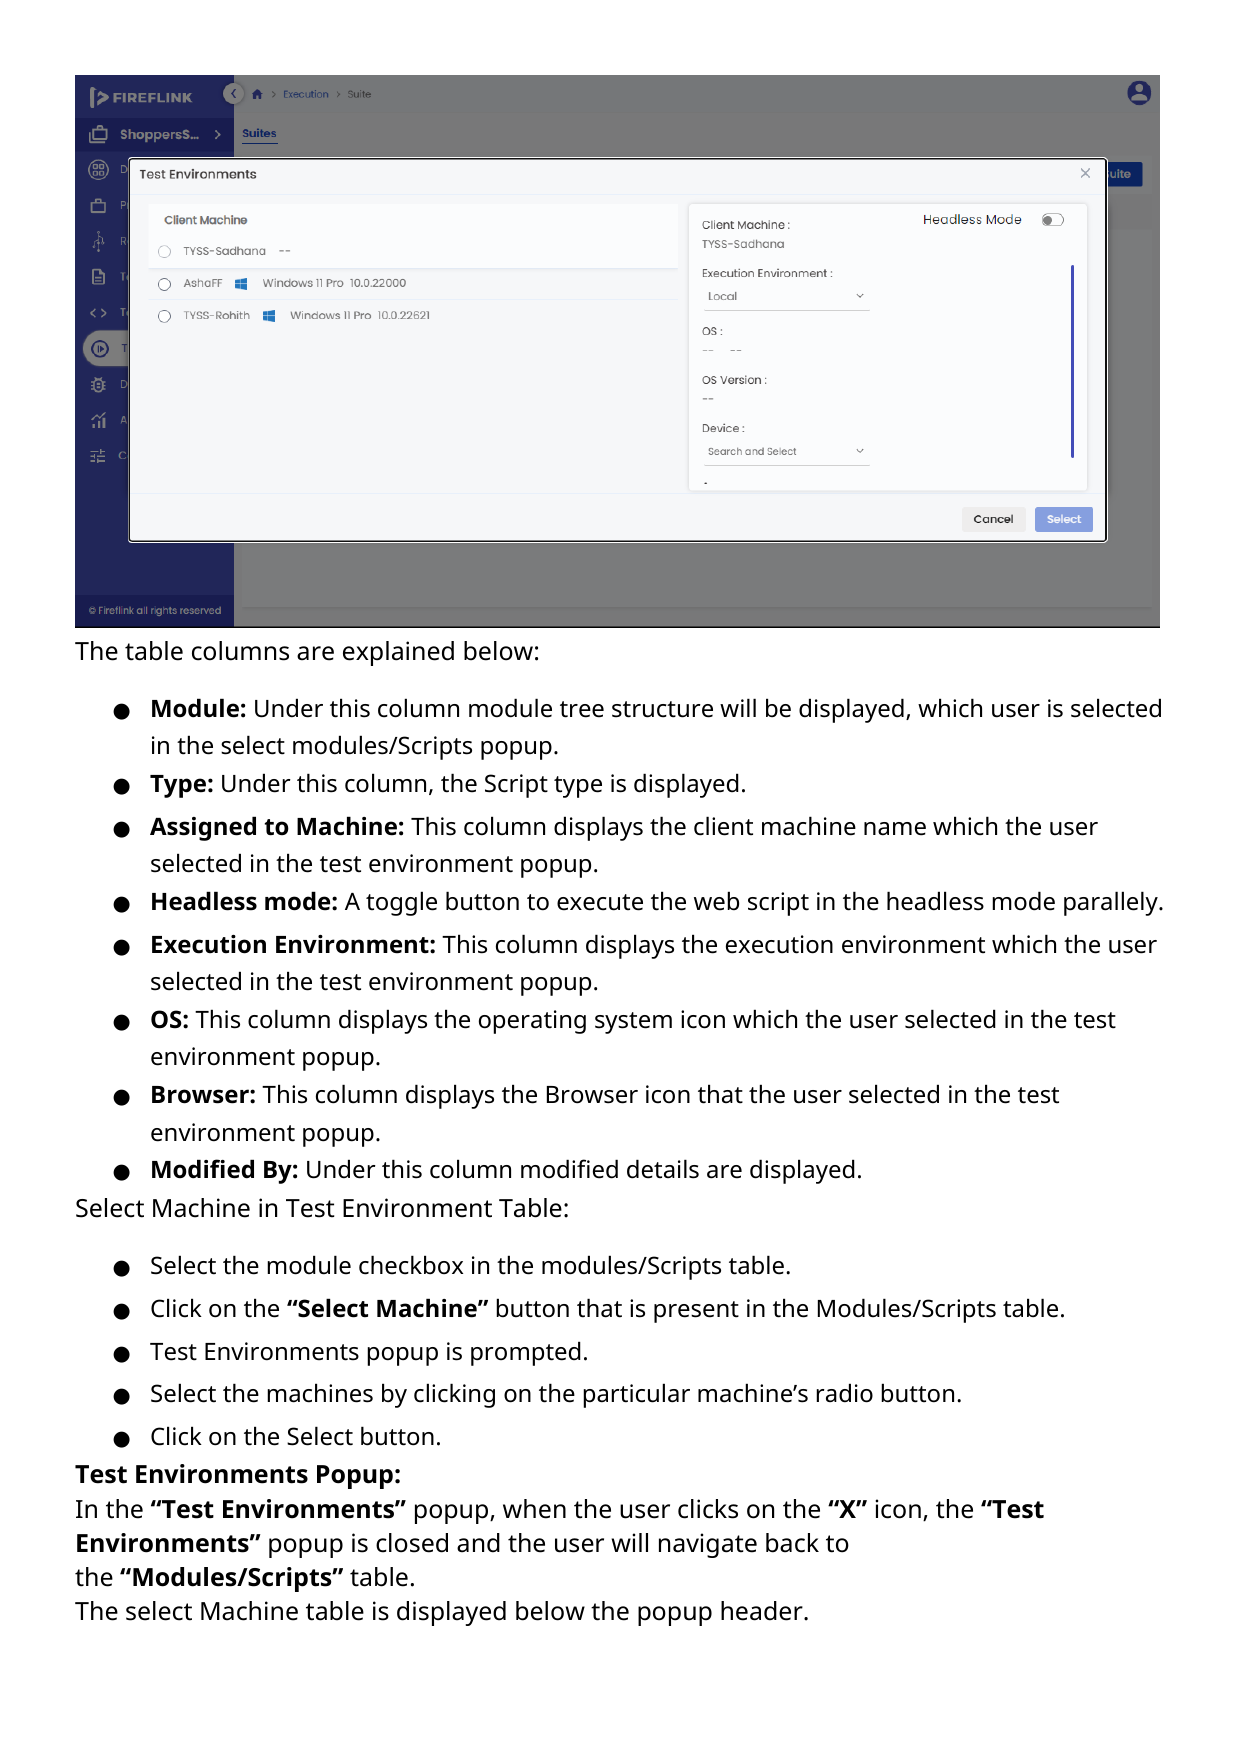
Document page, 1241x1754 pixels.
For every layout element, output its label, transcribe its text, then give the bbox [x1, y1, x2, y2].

text In the “Test Environments” popup, when the user clicks on the “X” icon, the “Test Environments” popup is closed and the user will navigate back to the “Modules/Scripts” table. [75, 1491, 1165, 1593]
list Type: Under this column, the Script type is displayed. [112, 761, 1165, 804]
list Assigned to Machine: This column displays the client machine name which the user selected in the test environment popup. [112, 804, 1165, 879]
text The table columns are explained below: [75, 634, 1165, 667]
list Execution Environment: This column displays the execution environment which the user selected in the test environment popup. [112, 922, 1165, 997]
picture [75, 75, 1166, 634]
list Click on the Select button. [112, 1414, 1165, 1457]
list OS: This column displays the operating system icon which the user selected in the test environment popup. [112, 997, 1165, 1073]
list Headless mode: A toggle button to execute the web script in the headless mode parallely. [112, 879, 1165, 922]
list Select the machines by clicking on the particular machine’s radio button. [112, 1372, 1165, 1414]
text Test Environments Popup: [75, 1457, 1165, 1491]
list Modified By: Under this column modified details are displayed. [112, 1148, 1165, 1191]
list Test Environments popup is prompted. [112, 1329, 1165, 1372]
text The select Machine table is displayed below the popup header. [75, 1593, 1165, 1627]
list Browser: This column displays the Browser icon that the user selected in the test environment popup. [112, 1073, 1165, 1148]
list Module: Under this column module tree structure will be displayed, which user is selected in the select modules/Scripts popup. [112, 686, 1165, 761]
list Click on the “Select Machine” button that is present in the Modules/Scripts table. [112, 1286, 1165, 1329]
text Select Machine in Test Environment Table: [75, 1191, 1165, 1225]
list Select the module checkbox in the modules/Scripts table. [112, 1244, 1165, 1286]
